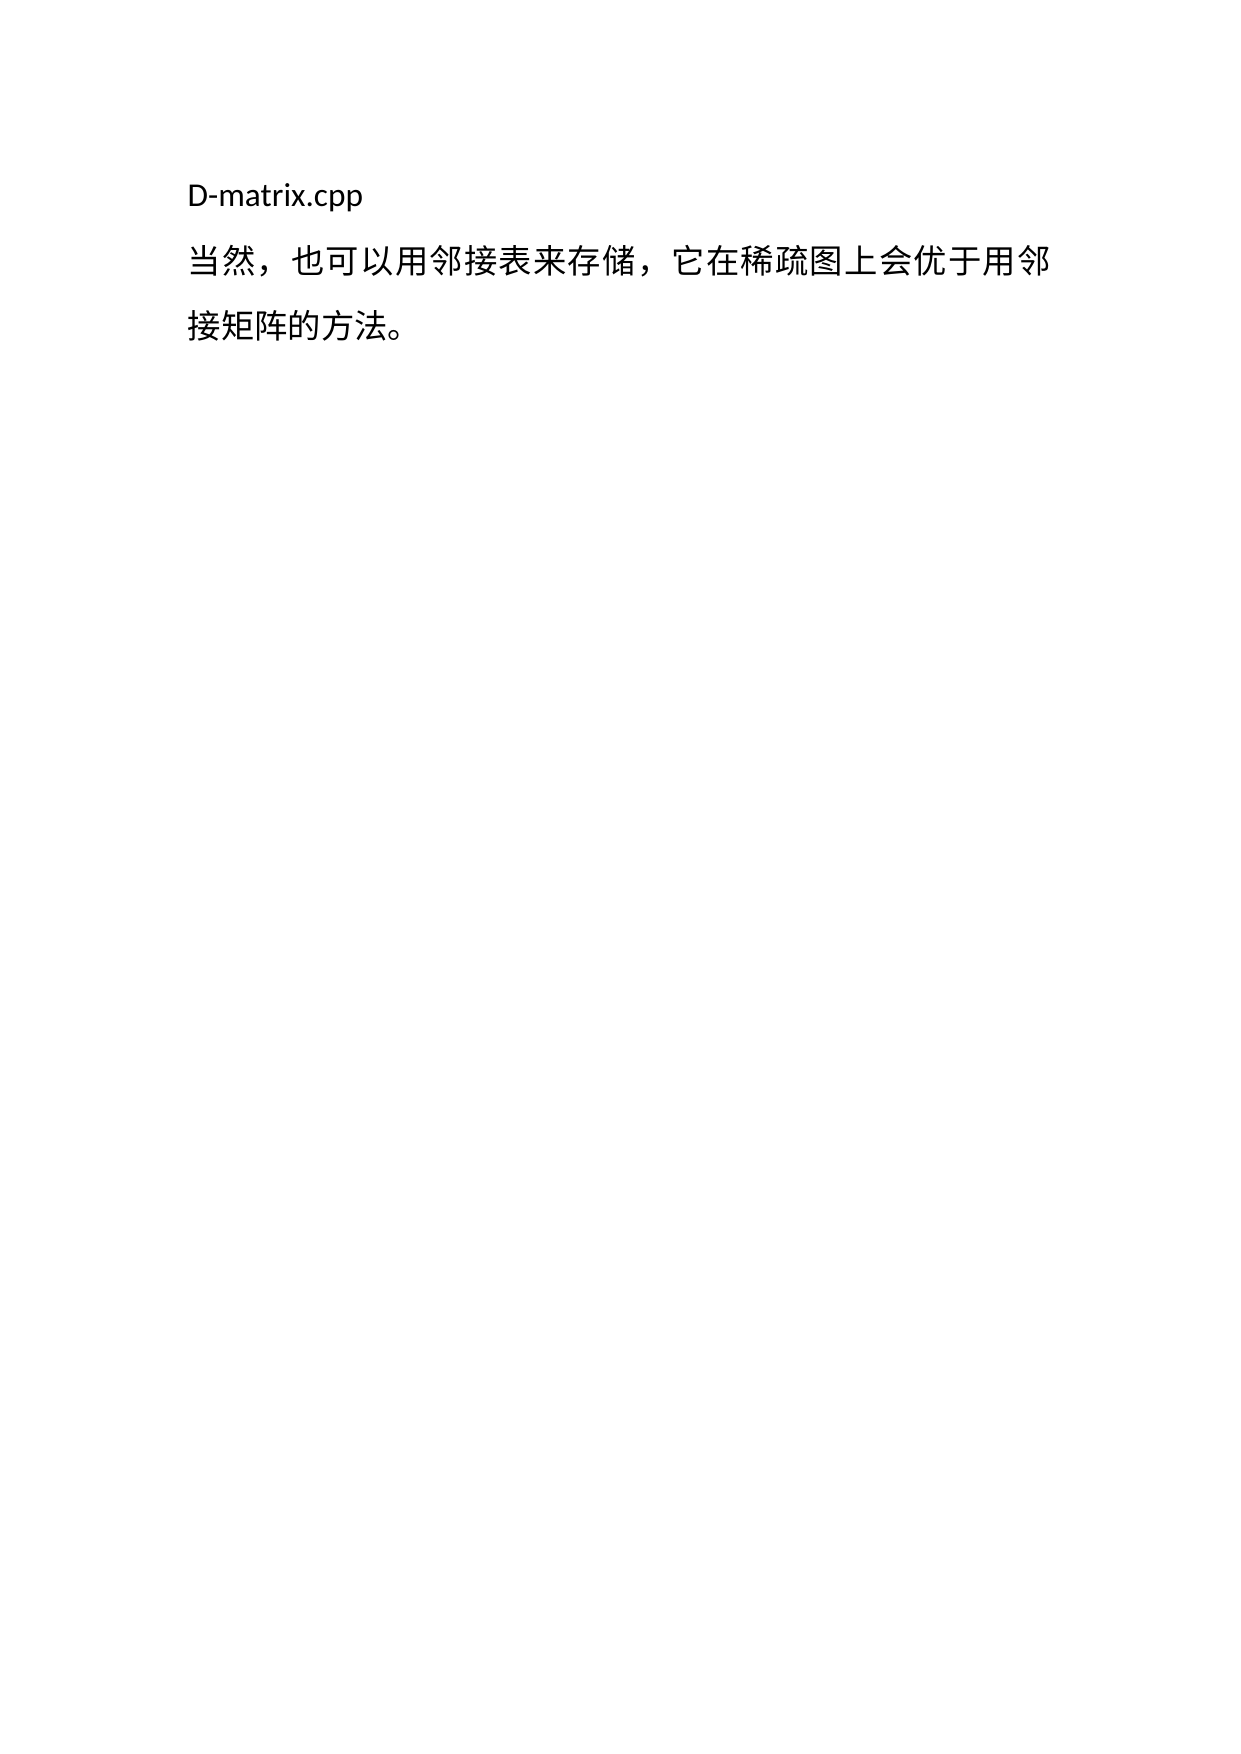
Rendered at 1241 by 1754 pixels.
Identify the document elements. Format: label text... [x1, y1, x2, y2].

text 当然，也可以用邻接表来存储，它在稀疏图上会优于用邻接矩阵的方法。 [187, 227, 1053, 357]
text D-matrix.cpp [187, 162, 1053, 227]
